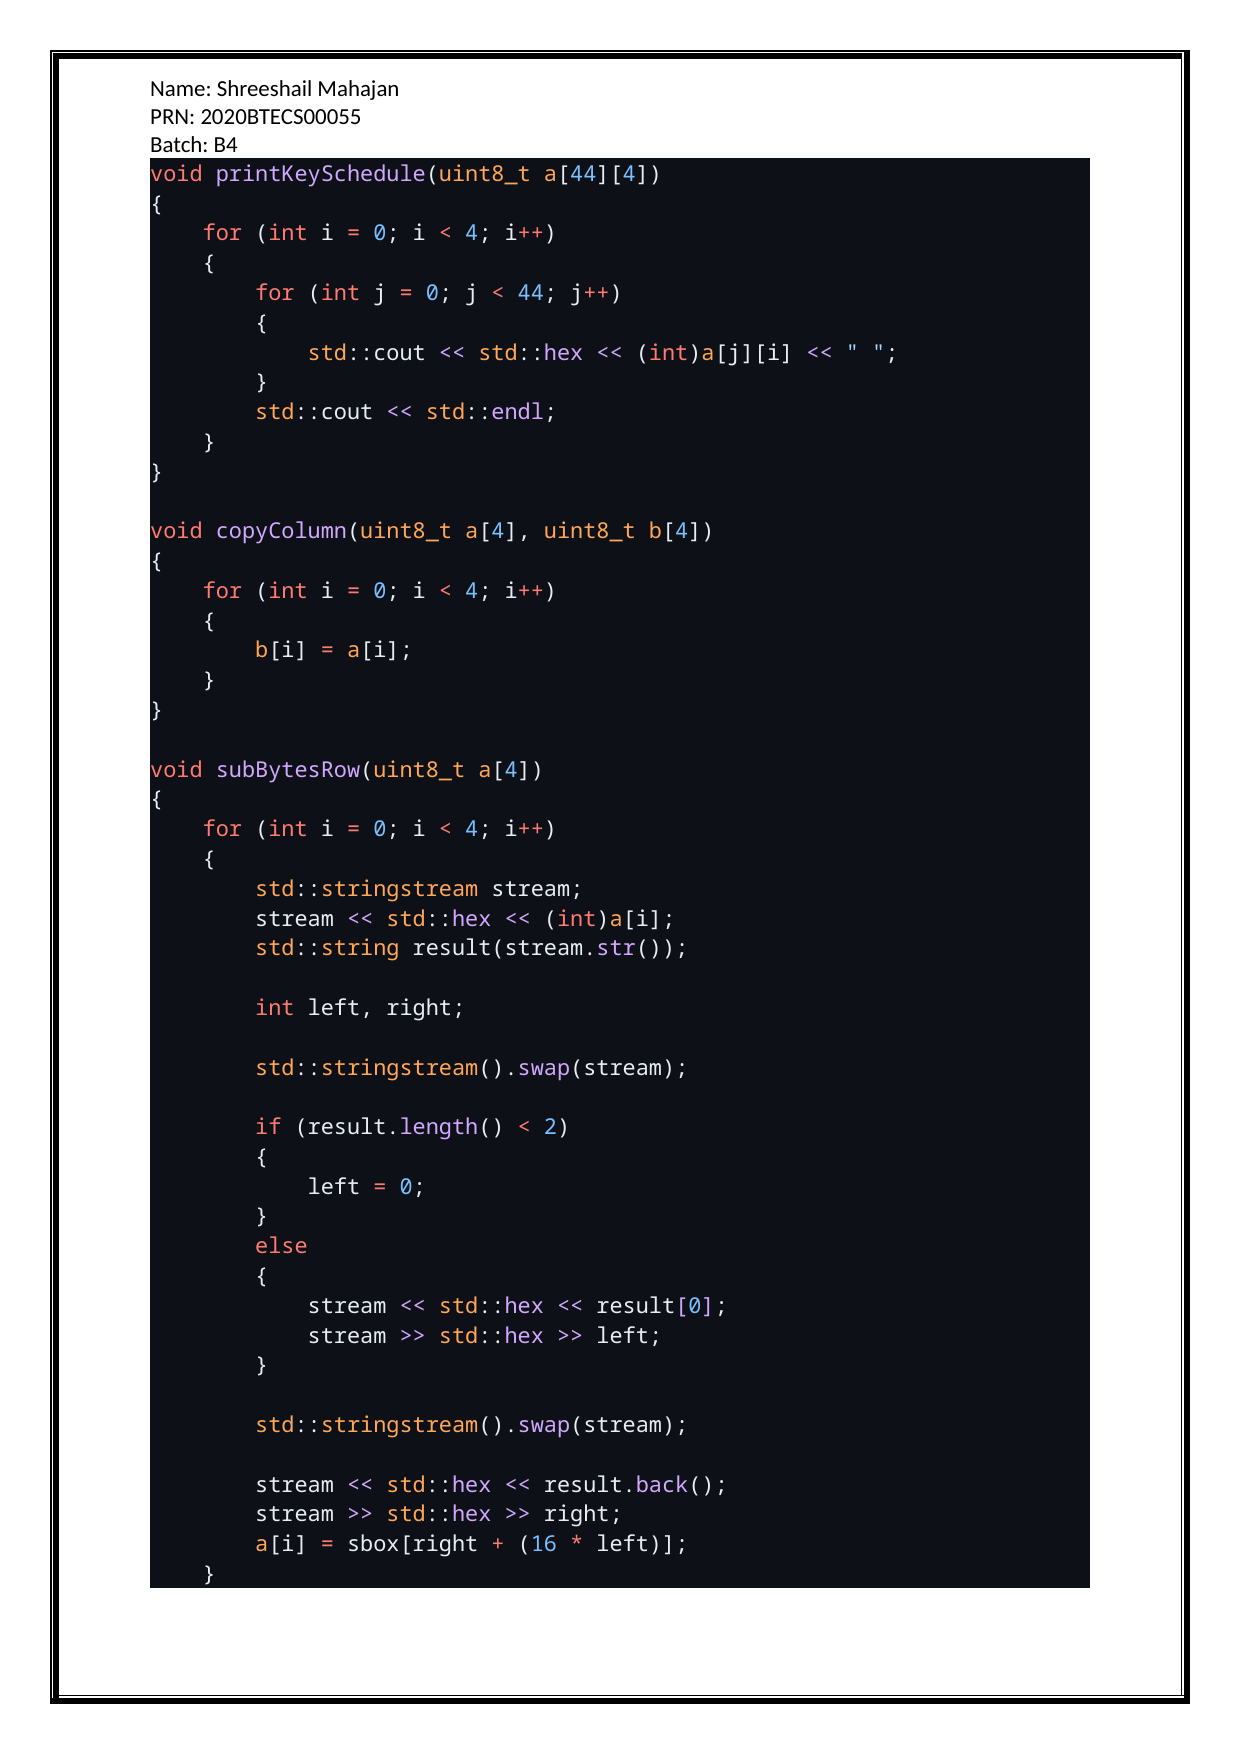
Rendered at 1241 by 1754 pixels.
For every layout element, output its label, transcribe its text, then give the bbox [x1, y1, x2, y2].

text } [150, 1558, 1090, 1588]
text stream << std::hex << (int)a[i]; [150, 903, 1090, 932]
text std::cout << std::hex << (int)a[j][i] << " "; [150, 337, 1090, 366]
text stream << std::hex << result.back(); [150, 1469, 1090, 1498]
text { [150, 188, 1090, 217]
text } [150, 1349, 1090, 1379]
text stream >> std::hex >> right; [150, 1498, 1090, 1528]
text int left, right; [150, 992, 1090, 1022]
text std::stringstream().swap(stream); [150, 1409, 1090, 1439]
text else [150, 1230, 1090, 1260]
text stream >> std::hex >> left; [150, 1320, 1090, 1349]
text } [150, 694, 1090, 724]
text void printKeySchedule(uint8_t a[44][4]) [150, 158, 1090, 188]
text } [150, 426, 1090, 456]
text b[i] = a[i]; [150, 634, 1090, 664]
text for (int i = 0; i < 4; i++) [150, 217, 1090, 247]
text { [150, 843, 1090, 873]
text std::cout << std::endl; [150, 396, 1090, 426]
text void subBytesRow(uint8_t a[4]) [150, 754, 1090, 783]
text void copyColumn(uint8_t a[4], uint8_t b[4]) [150, 515, 1090, 545]
text { [150, 247, 1090, 277]
text { [150, 783, 1090, 813]
text if (result.length() < 2) [150, 1111, 1090, 1141]
text std::string result(stream.str()); [150, 932, 1090, 962]
text for (int j = 0; j < 44; j++) [150, 277, 1090, 307]
text { [150, 1141, 1090, 1171]
text std::stringstream stream; [150, 873, 1090, 903]
text std::stringstream().swap(stream); [150, 1052, 1090, 1081]
text } [150, 366, 1090, 396]
text { [150, 1260, 1090, 1290]
text stream << std::hex << result[0]; [150, 1290, 1090, 1320]
text { [150, 545, 1090, 575]
text } [150, 1201, 1090, 1230]
text for (int i = 0; i < 4; i++) [150, 575, 1090, 605]
text { [150, 605, 1090, 634]
text for (int i = 0; i < 4; i++) [150, 813, 1090, 843]
text { [150, 307, 1090, 337]
text left = 0; [150, 1171, 1090, 1201]
text a[i] = sbox[right + (16 * left)]; [150, 1528, 1090, 1558]
text } [150, 456, 1090, 486]
text } [150, 664, 1090, 694]
